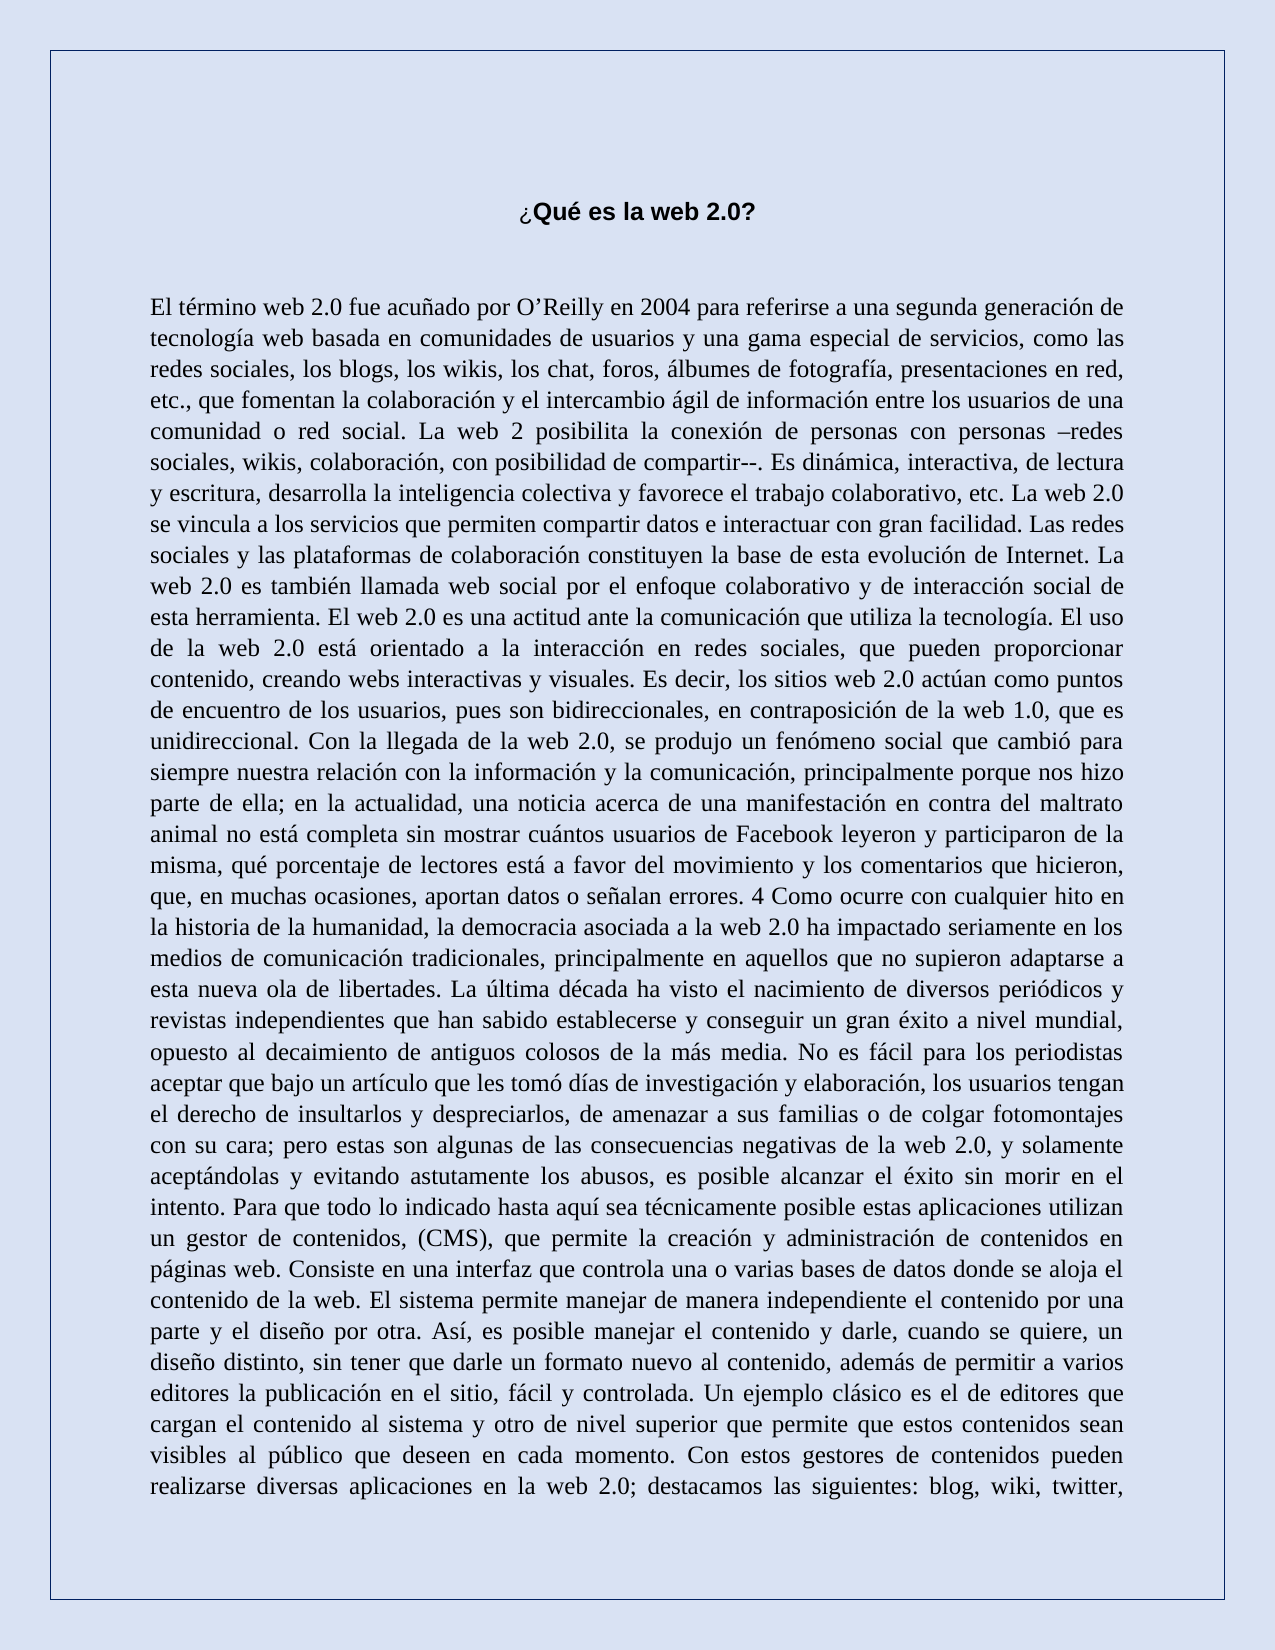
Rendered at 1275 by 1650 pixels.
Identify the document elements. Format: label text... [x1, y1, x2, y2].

text ¿Qué es la web 2.0? [150, 197, 1125, 226]
